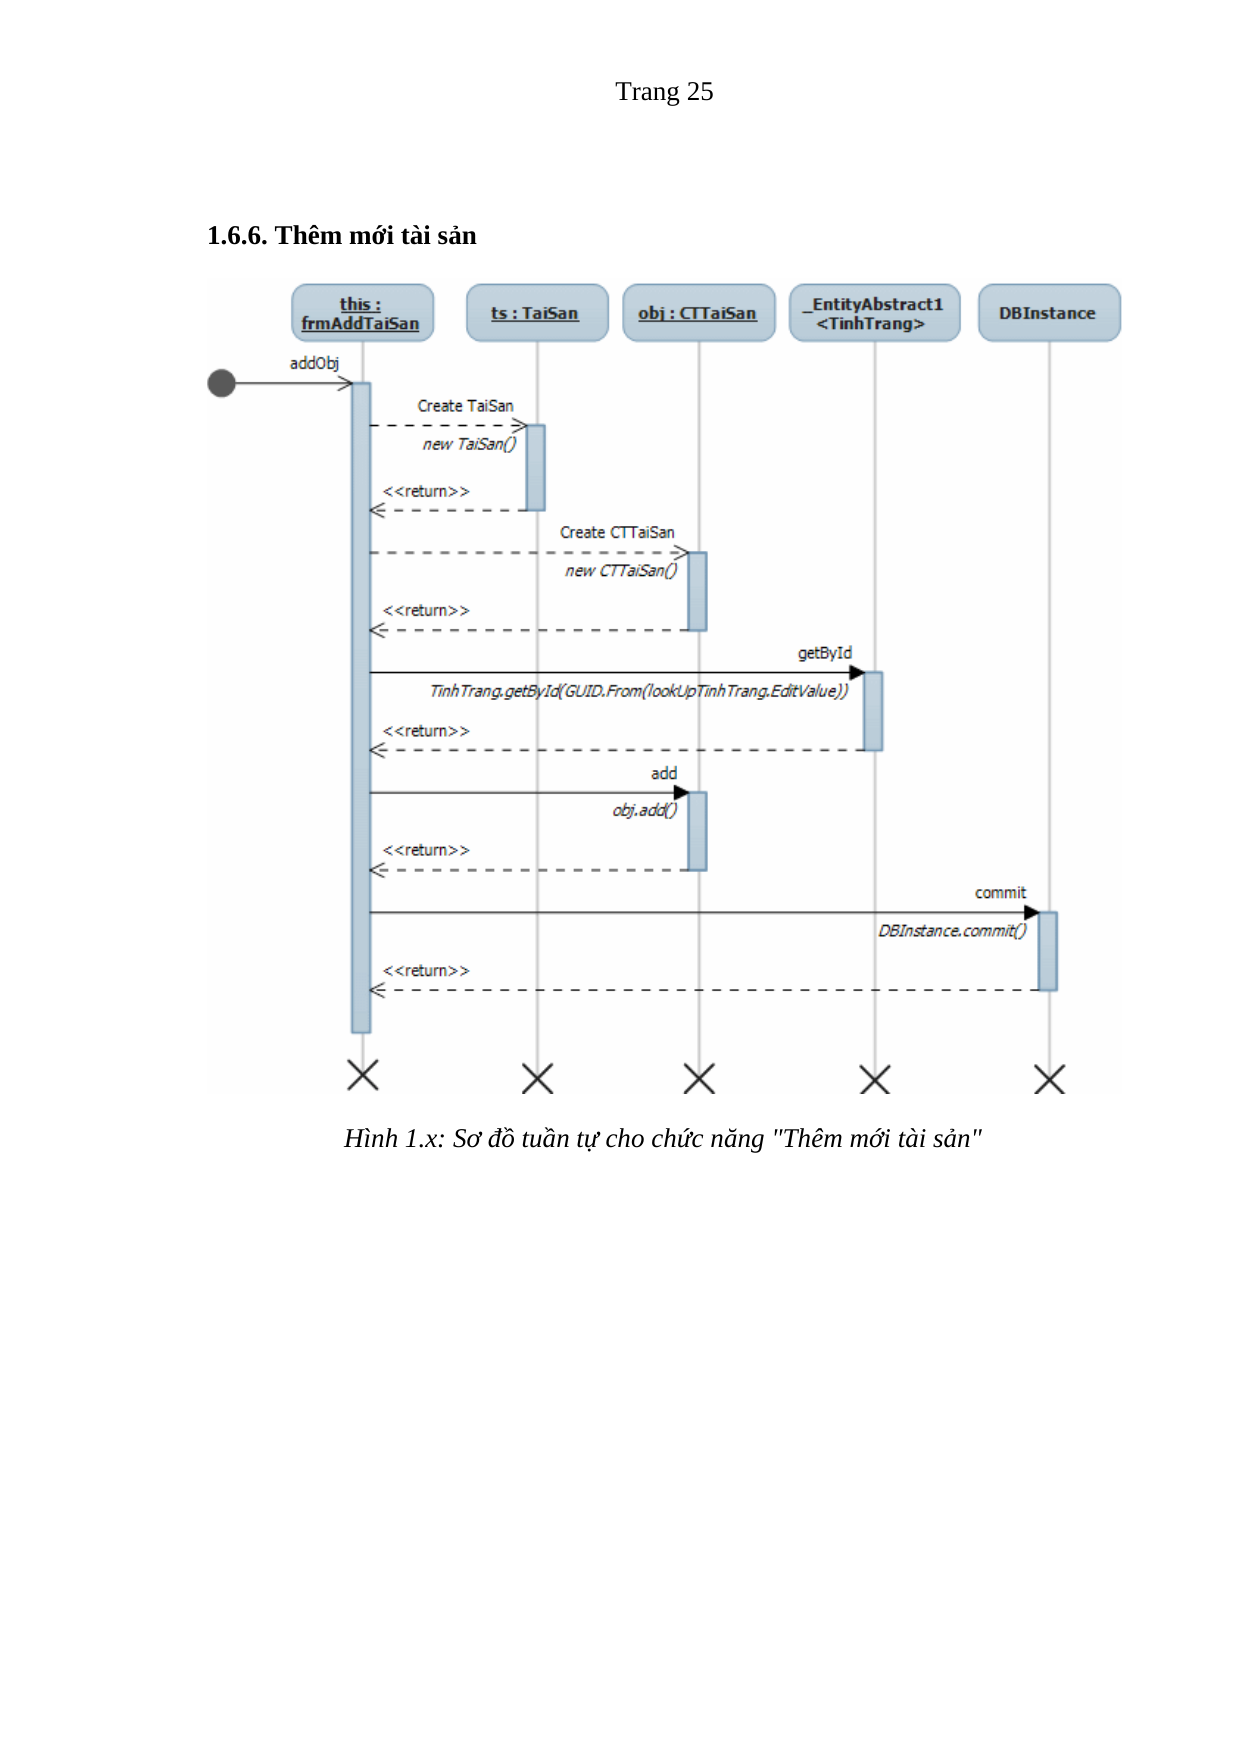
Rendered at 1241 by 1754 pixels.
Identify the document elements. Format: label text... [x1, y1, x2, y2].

picture [206, 278, 1123, 1094]
subtitle 1.6.6. Thêm mới tài sản [207, 219, 1122, 250]
text Hình 1.x: Sơ đồ tuần tự cho chức năng "Thêm mới tài sản" [207, 1122, 1122, 1153]
